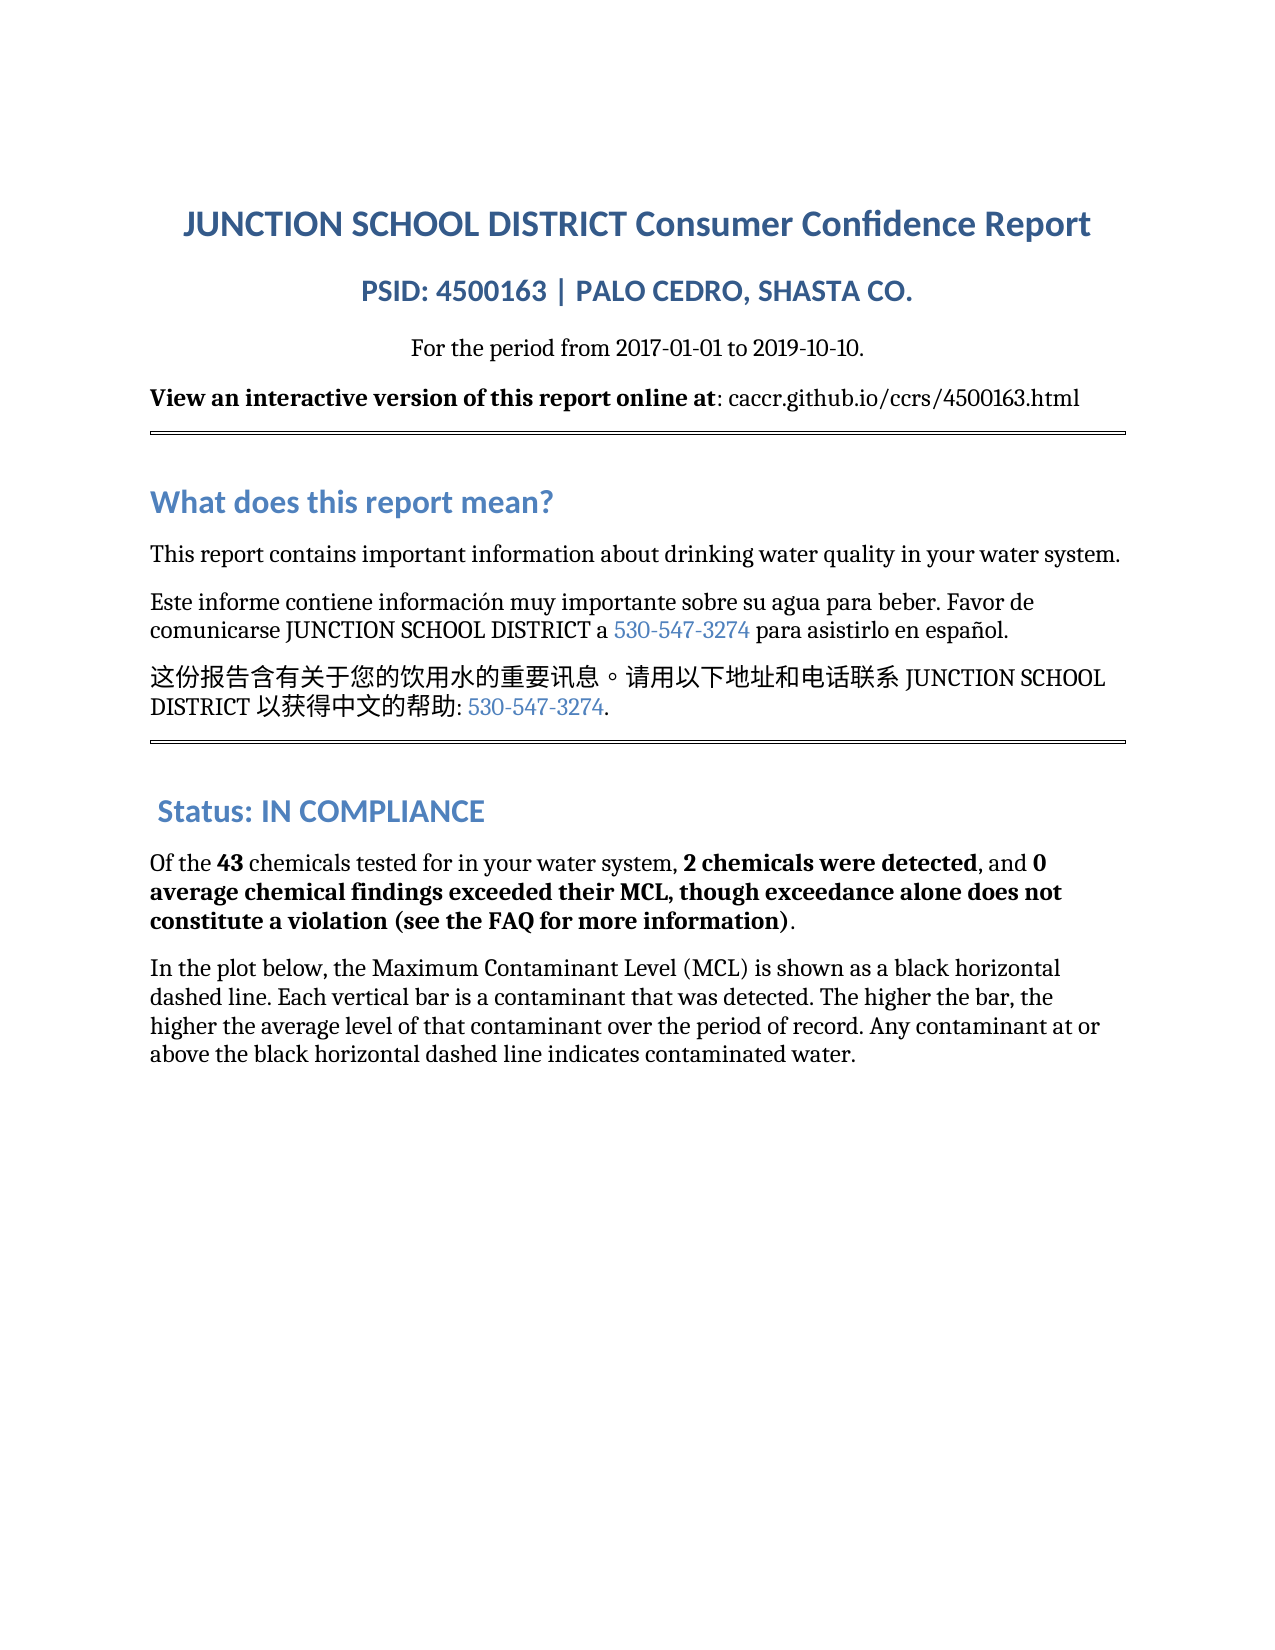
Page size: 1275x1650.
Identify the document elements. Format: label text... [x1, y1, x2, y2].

text View an interactive version of this report online at: caccr.github.io/ccrs/4500163.html [150, 383, 1125, 412]
subtitle What does this report mean? [150, 481, 1125, 521]
text In the plot below, the Maximum Contaminant Level (MCL) is shown as a black horizontal dashed line. Each vertical bar is a contaminant that was detected. The higher the bar, the higher the average level of that contaminant over the period of record. Any contaminant at or above the black horizontal dashed line indicates contaminated water. [150, 954, 1125, 1069]
subtitle PSID: 4500163 | PALO CEDRO, SHASTA CO. [150, 271, 1125, 309]
title JUNCTION SCHOOL DISTRICT Consumer Confidence Report [150, 200, 1125, 246]
text Este informe contiene información muy importante sobre su agua para beber. Favor de comunicarse JUNCTION SCHOOL DISTRICT a 530-547-3274 para asistirlo en español. [150, 588, 1125, 645]
subtitle Status: IN COMPLIANCE [150, 790, 1125, 830]
text For the period from 2017-01-01 to 2019-10-10. [150, 334, 1125, 363]
text This report contains important information about drinking water quality in your water system. [150, 540, 1125, 569]
text 这份报告含有关于您的饮用水的重要讯息。请用以下地址和电话联系 JUNCTION SCHOOL DISTRICT 以获得中文的帮助: 530-547-3274. [150, 664, 1125, 721]
text Of the 43 chemicals tested for in your water system, 2 chemicals were detected, and 0 average chemical findings exceeded their MCL, though exceedance alone does not constitute a violation (see the FAQ for more information). [150, 849, 1125, 935]
